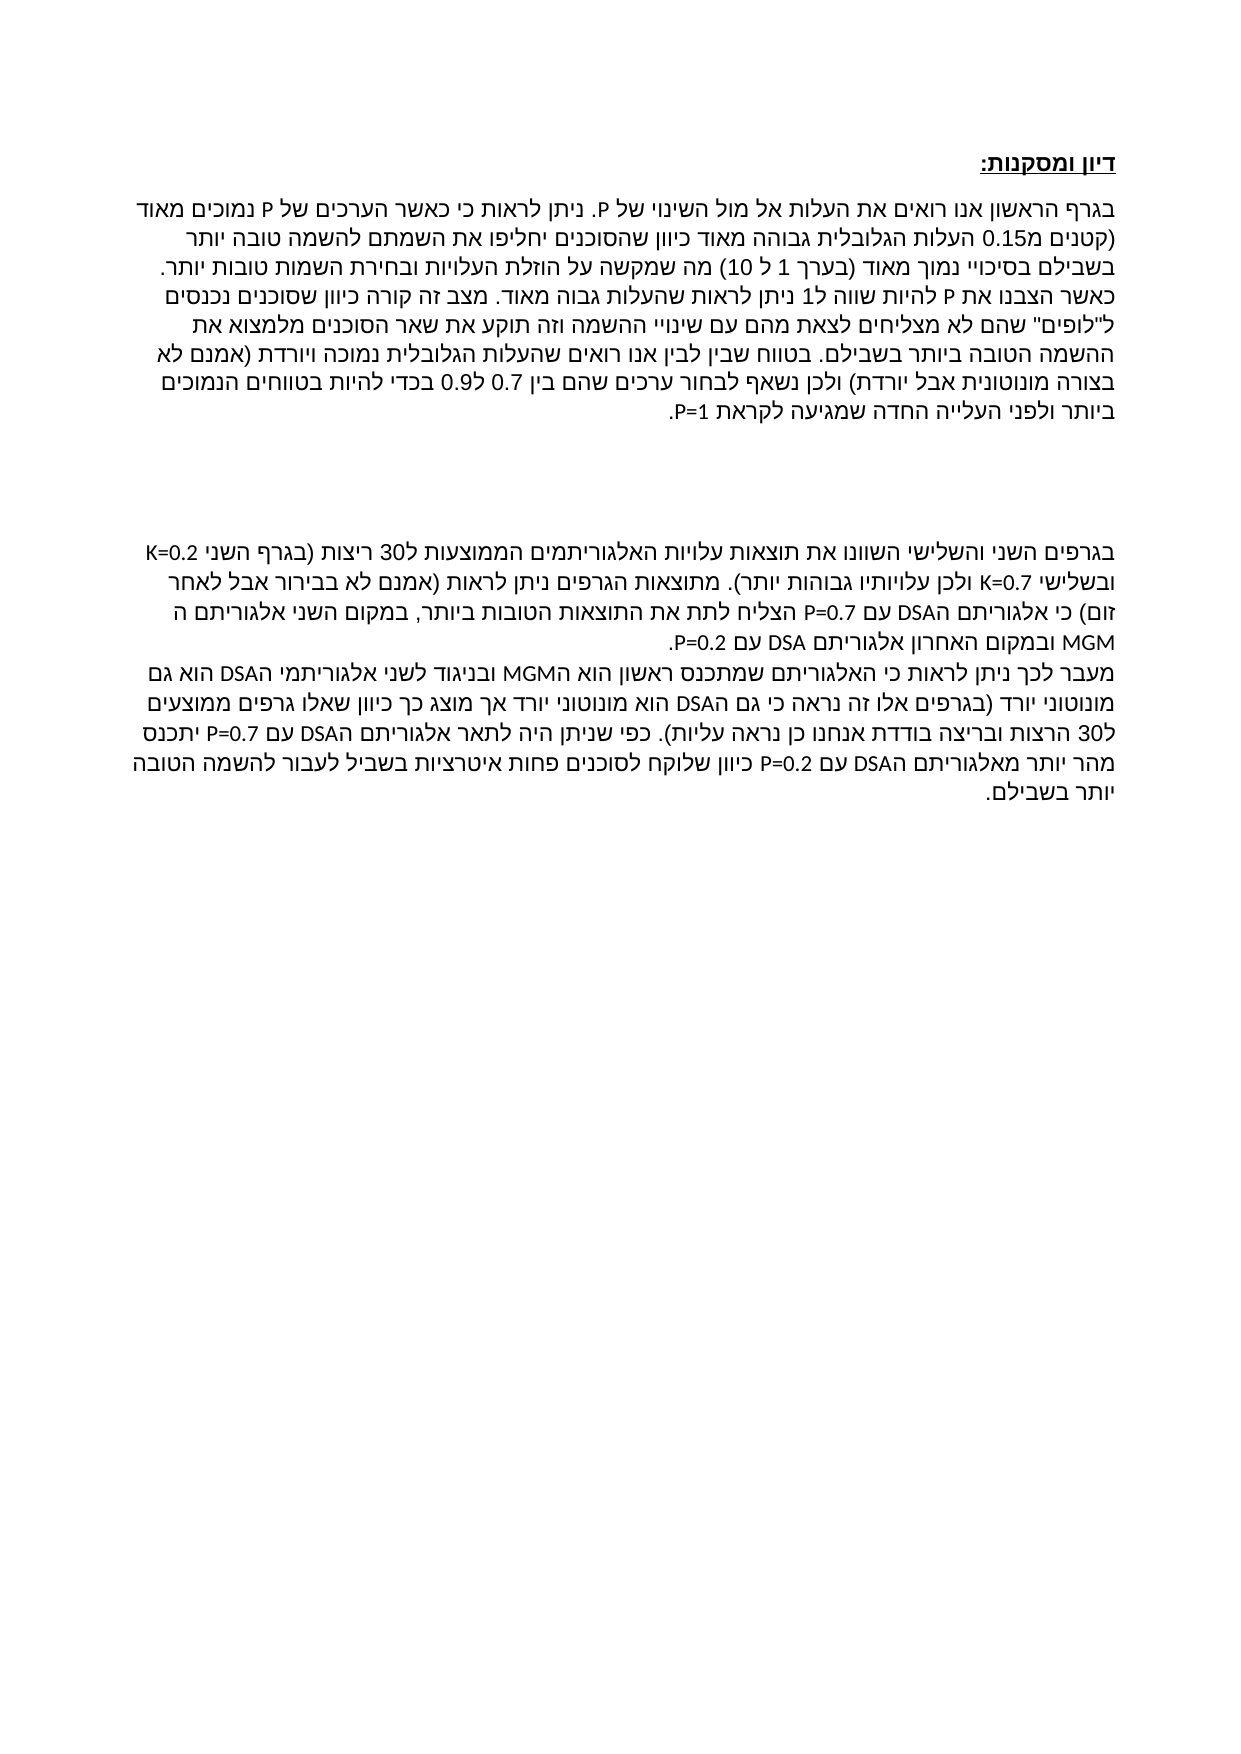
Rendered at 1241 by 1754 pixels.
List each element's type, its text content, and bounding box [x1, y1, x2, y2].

text דיון ומסקנות: [131, 150, 1116, 176]
text בגרף הראשון אנו רואים את העלות אל מול השינוי של P. ניתן לראות כי כאשר הערכים של P נמוכים מאוד (קטנים מ0.15 העלות הגלובלית גבוהה מאוד כיוון שהסוכנים יחליפו את השמתם להשמה טובה יותר בשבילם בסיכויי נמוך מאוד (בערך 1 ל 10) מה שמקשה על הוזלת העלויות ובחירת השמות טובות יותר. כאשר הצבנו את P להיות שווה ל1 ניתן לראות שהעלות גבוה מאוד. מצב זה קורה כיוון שסוכנים נכנסים ל"לופים" שהם לא מצליחים לצאת מהם עם שינויי ההשמה וזה תוקע את שאר הסוכנים מלמצוא את ההשמה הטובה ביותר בשבילם. בטווח שבין לבין אנו רואים שהעלות הגלובלית נמוכה ויורדת (אמנם לא בצורה מונוטונית אבל יורדת) ולכן נשאף לבחור ערכים שהם בין 0.7 ל0.9 בכדי להיות בטווחים הנמוכים ביותר ולפני העלייה החדה שמגיעה לקראת P=1. [131, 195, 1116, 426]
text בגרפים השני והשלישי השוונו את תוצאות עלויות האלגוריתמים הממוצעות ל30 ריצות (בגרף השני K=0.2 ובשלישי K=0.7 ולכן עלויותיו גבוהות יותר). מתוצאות הגרפים ניתן לראות (אמנם לא בבירור אבל לאחר זום) כי אלגוריתם הDSA עם P=0.7 הצליח לתת את התוצאות הטובות ביותר, במקום השני אלגוריתם הMGM ובמקום האחרון אלגוריתם DSA עם P=0.2. מעבר לכך ניתן לראות כי האלגוריתם שמתכנס ראשון הוא הMGM ובניגוד לשני אלגוריתמי הDSA הוא גם מונוטוני יורד (בגרפים אלו זה נראה כי גם הDSA הוא מונוטוני יורד אך מוצג כך כיוון שאלו גרפים ממוצעים ל30 הרצות ובריצה בודדת אנחנו כן נראה עליות). כפי שניתן היה לתאר אלגוריתם הDSA עם P=0.7 יתכנס מהר יותר מאלגוריתם הDSA עם P=0.2 כיוון שלוקח לסוכנים פחות איטרציות בשביל לעבור להשמה הטובה יותר בשבילם. [131, 538, 1116, 805]
